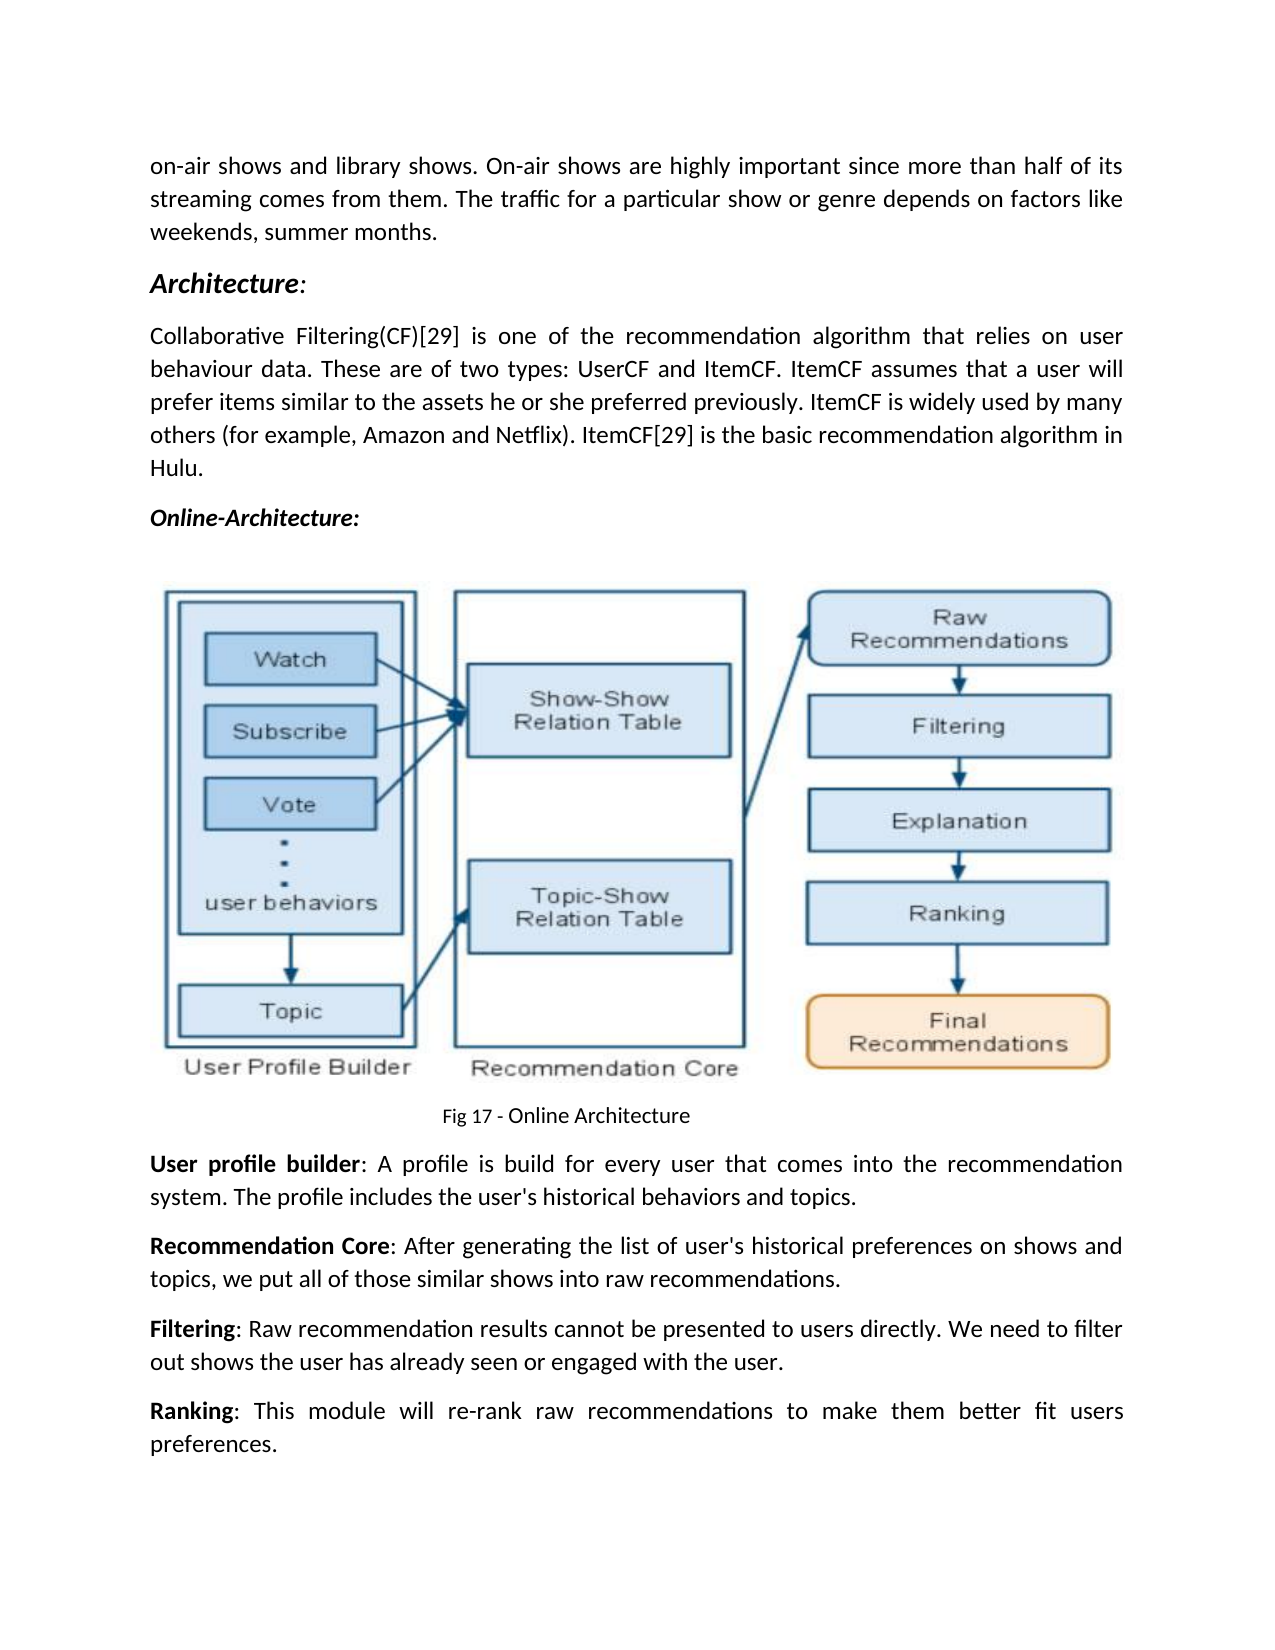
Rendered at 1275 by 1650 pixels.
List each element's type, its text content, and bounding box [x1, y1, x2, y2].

text Filtering: Raw recommendation results cannot be presented to users directly. We need to filter out shows the user has already seen or engaged with the user. [150, 1313, 1125, 1376]
text Fig 17 - Online Architecture [150, 1101, 1125, 1129]
text Online-Architecture: [150, 502, 1125, 532]
text Collaborative Filtering(CF)[29] is one of the recommendation algorithm that relies on user behaviour data. These are of two types: UserCF and ItemCF. ItemCF assumes that a user will prefer items similar to the assets he or she preferred previously. ItemCF is widely used by many others (for example, Amazon and Netflix). ItemCF[29] is the basic recommendation algorithm in Hulu. [150, 321, 1125, 483]
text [150, 150, 1125, 246]
text User profile builder: A profile is build for every user that comes into the recommendation system. The profile includes the user's historical behaviors and topics. [150, 1148, 1125, 1211]
text Recommendation Core: After generating the list of user's historical preferences on shows and topics, we put all of those similar shows into raw recommendations. [150, 1230, 1125, 1294]
picture [150, 581, 1125, 1083]
text Ranking: This module will re-rank raw recommendations to make them better fit users preferences. [150, 1395, 1125, 1459]
text Architecture: [150, 265, 1125, 301]
